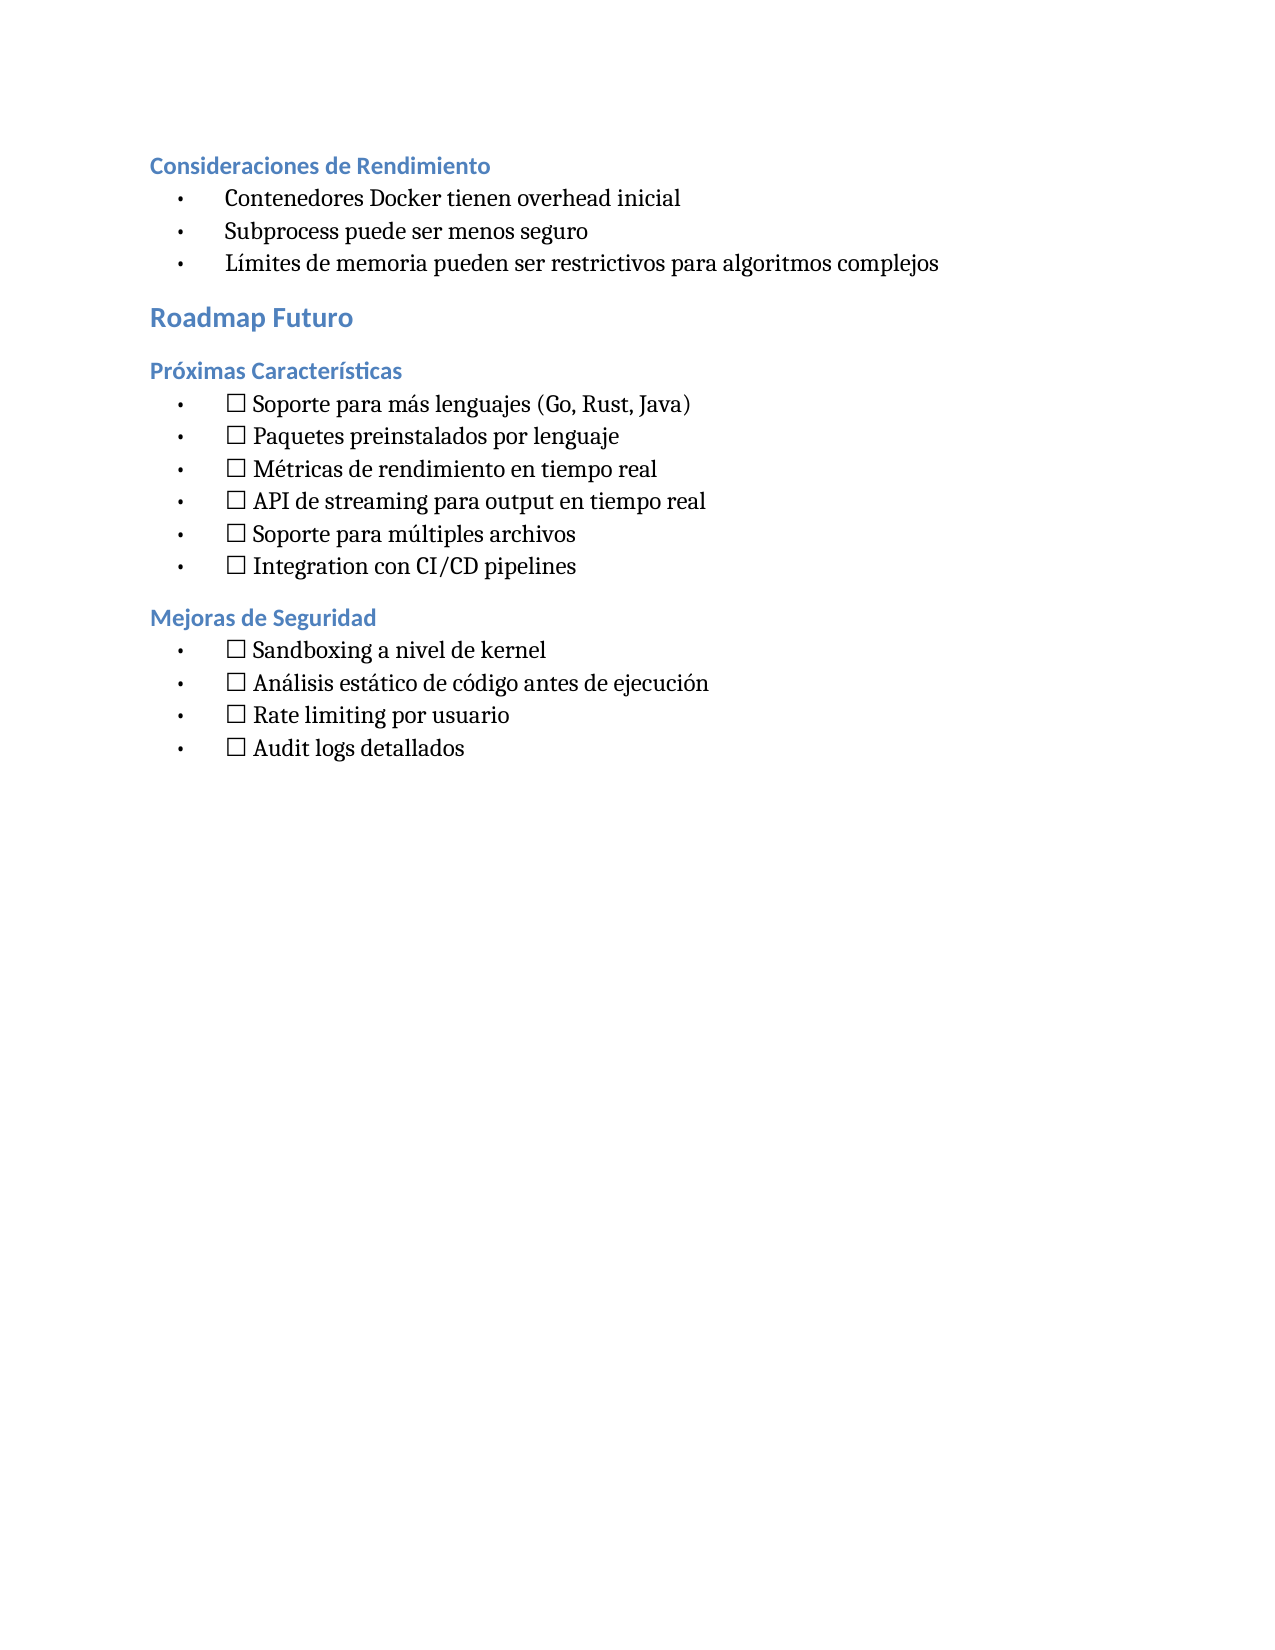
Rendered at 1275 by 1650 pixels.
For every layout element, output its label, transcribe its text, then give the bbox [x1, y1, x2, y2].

list ☐ Audit logs detallados [175, 733, 1125, 762]
subtitle Próximas Características [150, 355, 1125, 386]
list Contenedores Docker tienen overhead inicial [175, 184, 1125, 213]
list ☐ Métricas de rendimiento en tiempo real [175, 454, 1125, 483]
list ☐ Sandboxing a nivel de kernel [175, 636, 1125, 665]
subtitle Roadmap Futuro [150, 299, 1125, 334]
subtitle Consideraciones de Rendimiento [150, 150, 1125, 181]
list ☐ Paquetes preinstalados por lenguaje [175, 422, 1125, 451]
list ☐ Análisis estático de código antes de ejecución [175, 668, 1125, 697]
list ☐ API de streaming para output en tiempo real [175, 487, 1125, 516]
list ☐ Rate limiting por usuario [175, 701, 1125, 730]
list Límites de memoria pueden ser restrictivos para algoritmos complejos [175, 249, 1125, 278]
list Subprocess puede ser menos seguro [175, 217, 1125, 246]
subtitle Mejoras de Seguridad [150, 602, 1125, 632]
list ☐ Integration con CI/CD pipelines [175, 552, 1125, 581]
list ☐ Soporte para múltiples archivos [175, 519, 1125, 548]
list ☐ Soporte para más lenguajes (Go, Rust, Java) [175, 389, 1125, 418]
